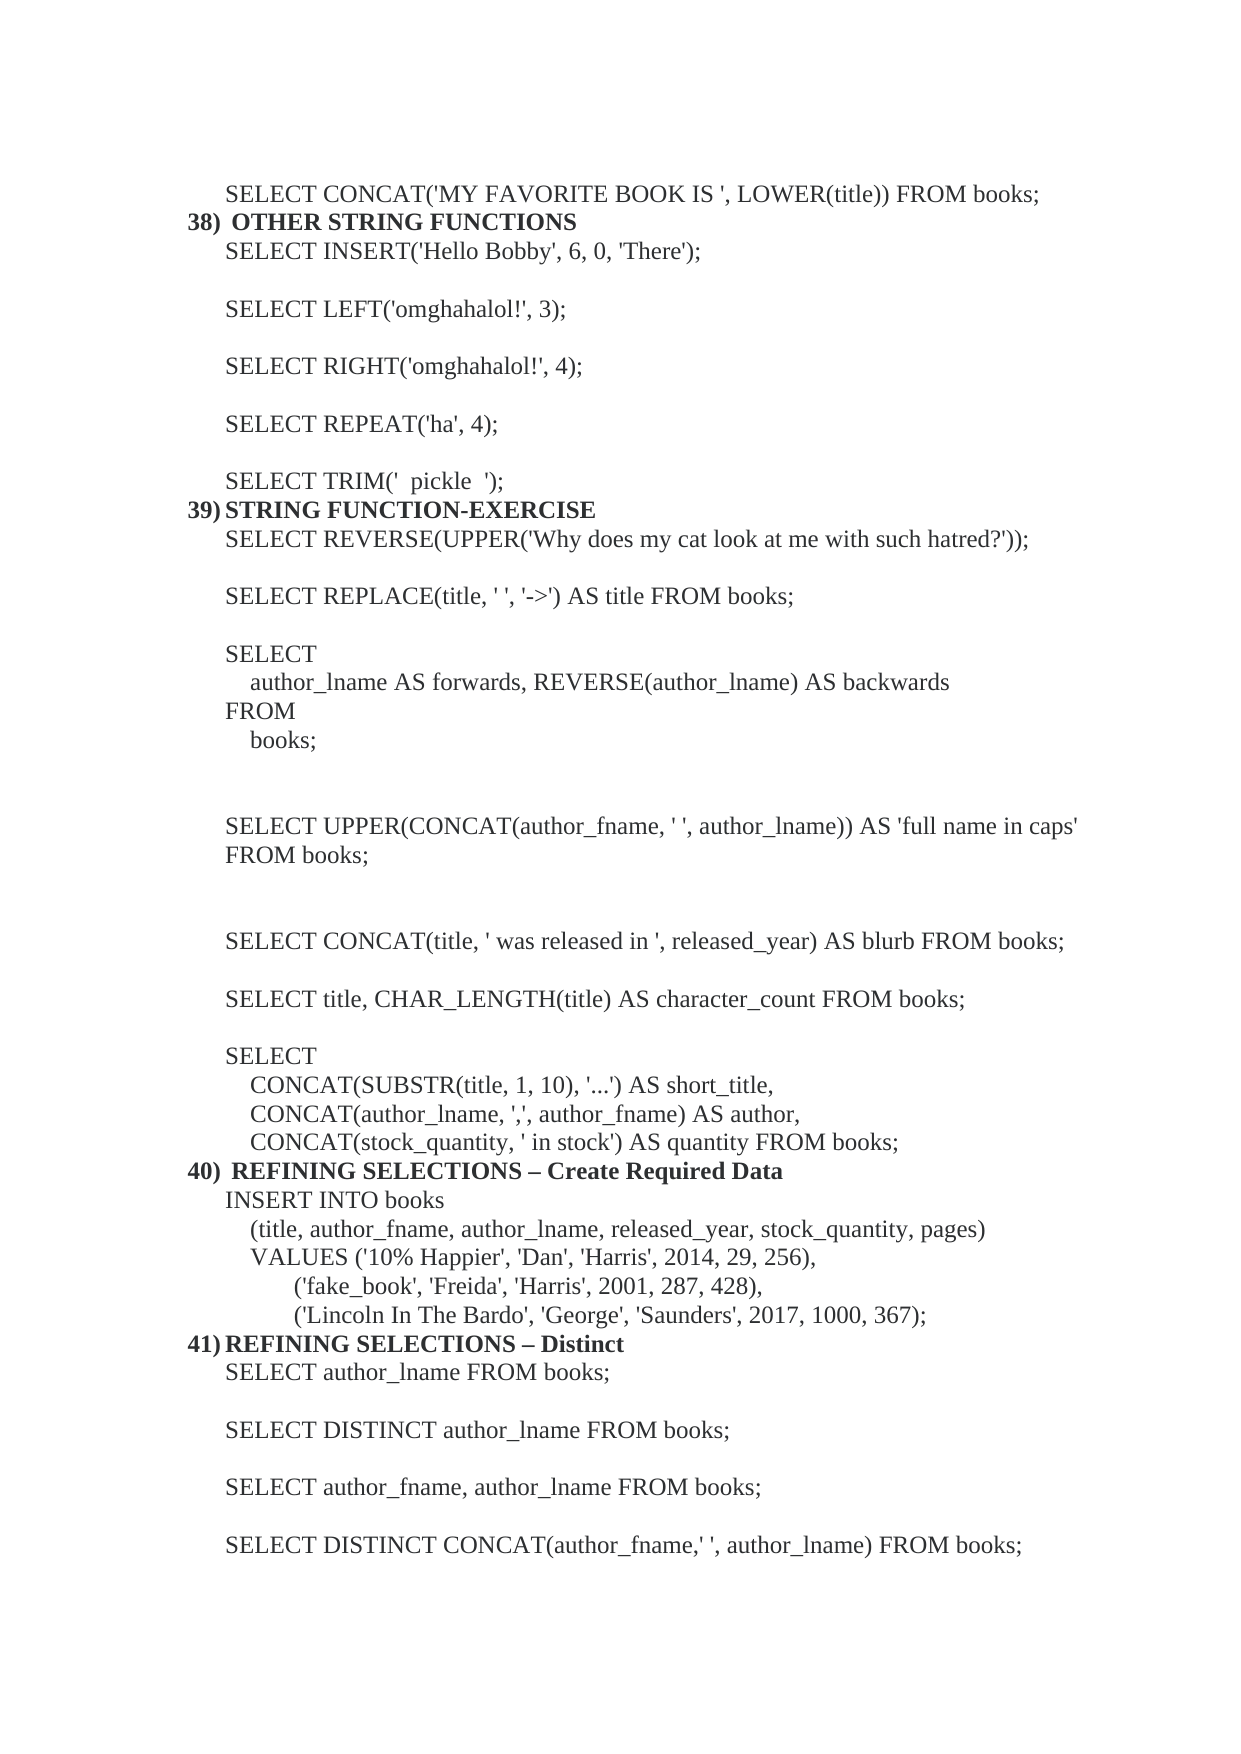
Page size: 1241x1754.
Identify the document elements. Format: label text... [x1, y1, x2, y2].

list SELECT DISTINCT CONCAT(author_fname,' ', author_lname) FROM books; [225, 1530, 1090, 1559]
list FROM [225, 696, 1090, 725]
list REFINING SELECTIONS – Create Required Data [187, 1156, 1090, 1185]
list ('fake_book', 'Freida', 'Harris', 2001, 287, 428), [225, 1271, 1090, 1300]
list SELECT UPPER(CONCAT(author_fname, ' ', author_lname)) AS 'full name in caps' FROM books; [225, 811, 1090, 869]
list SELECT DISTINCT author_lname FROM books; [225, 1415, 1090, 1444]
list SELECT CONCAT(title, ' was released in ', released_year) AS blurb FROM books; [225, 926, 1090, 955]
list CONCAT(stock_quantity, ' in stock') AS quantity FROM books; [225, 1127, 1090, 1156]
list SELECT REPLACE(title, ' ', '->') AS title FROM books; [225, 581, 1090, 610]
list ('Lincoln In The Bardo', 'George', 'Saunders', 2017, 1000, 367); [225, 1300, 1090, 1329]
list REFINING SELECTIONS – Distinct [187, 1329, 1090, 1357]
list VALUES ('10% Happier', 'Dan', 'Harris', 2014, 29, 256), [225, 1242, 1090, 1271]
list SELECT [225, 1041, 1090, 1070]
list CONCAT(author_lname, ',', author_fname) AS author, [225, 1099, 1090, 1127]
list STRING FUNCTION-EXERCISE [187, 495, 1090, 524]
list books; [225, 725, 1090, 754]
list SELECT LEFT('omghahalol!', 3); [225, 294, 1090, 322]
list OTHER STRING FUNCTIONS [187, 207, 1090, 236]
list SELECT author_fname, author_lname FROM books; [225, 1472, 1090, 1501]
text SELECT CONCAT('MY FAVORITE BOOK IS ', LOWER(title)) FROM books; [225, 179, 1090, 207]
list (title, author_fname, author_lname, released_year, stock_quantity, pages) [225, 1214, 1090, 1242]
list SELECT [225, 639, 1090, 667]
list SELECT REPEAT('ha', 4); [225, 409, 1090, 437]
list SELECT REVERSE(UPPER('Why does my cat look at me with such hatred?')); [225, 524, 1090, 552]
list SELECT INSERT('Hello Bobby', 6, 0, 'There'); [225, 236, 1090, 265]
list SELECT title, CHAR_LENGTH(title) AS character_count FROM books; [225, 984, 1090, 1012]
list CONCAT(SUBSTR(title, 1, 10), '...') AS short_title, [225, 1070, 1090, 1099]
list SELECT author_lname FROM books; [225, 1357, 1090, 1386]
list SELECT TRIM(' pickle '); [225, 466, 1090, 495]
list SELECT RIGHT('omghahalol!', 4); [225, 351, 1090, 380]
list author_lname AS forwards, REVERSE(author_lname) AS backwards [225, 667, 1090, 696]
list INSERT INTO books [225, 1185, 1090, 1214]
